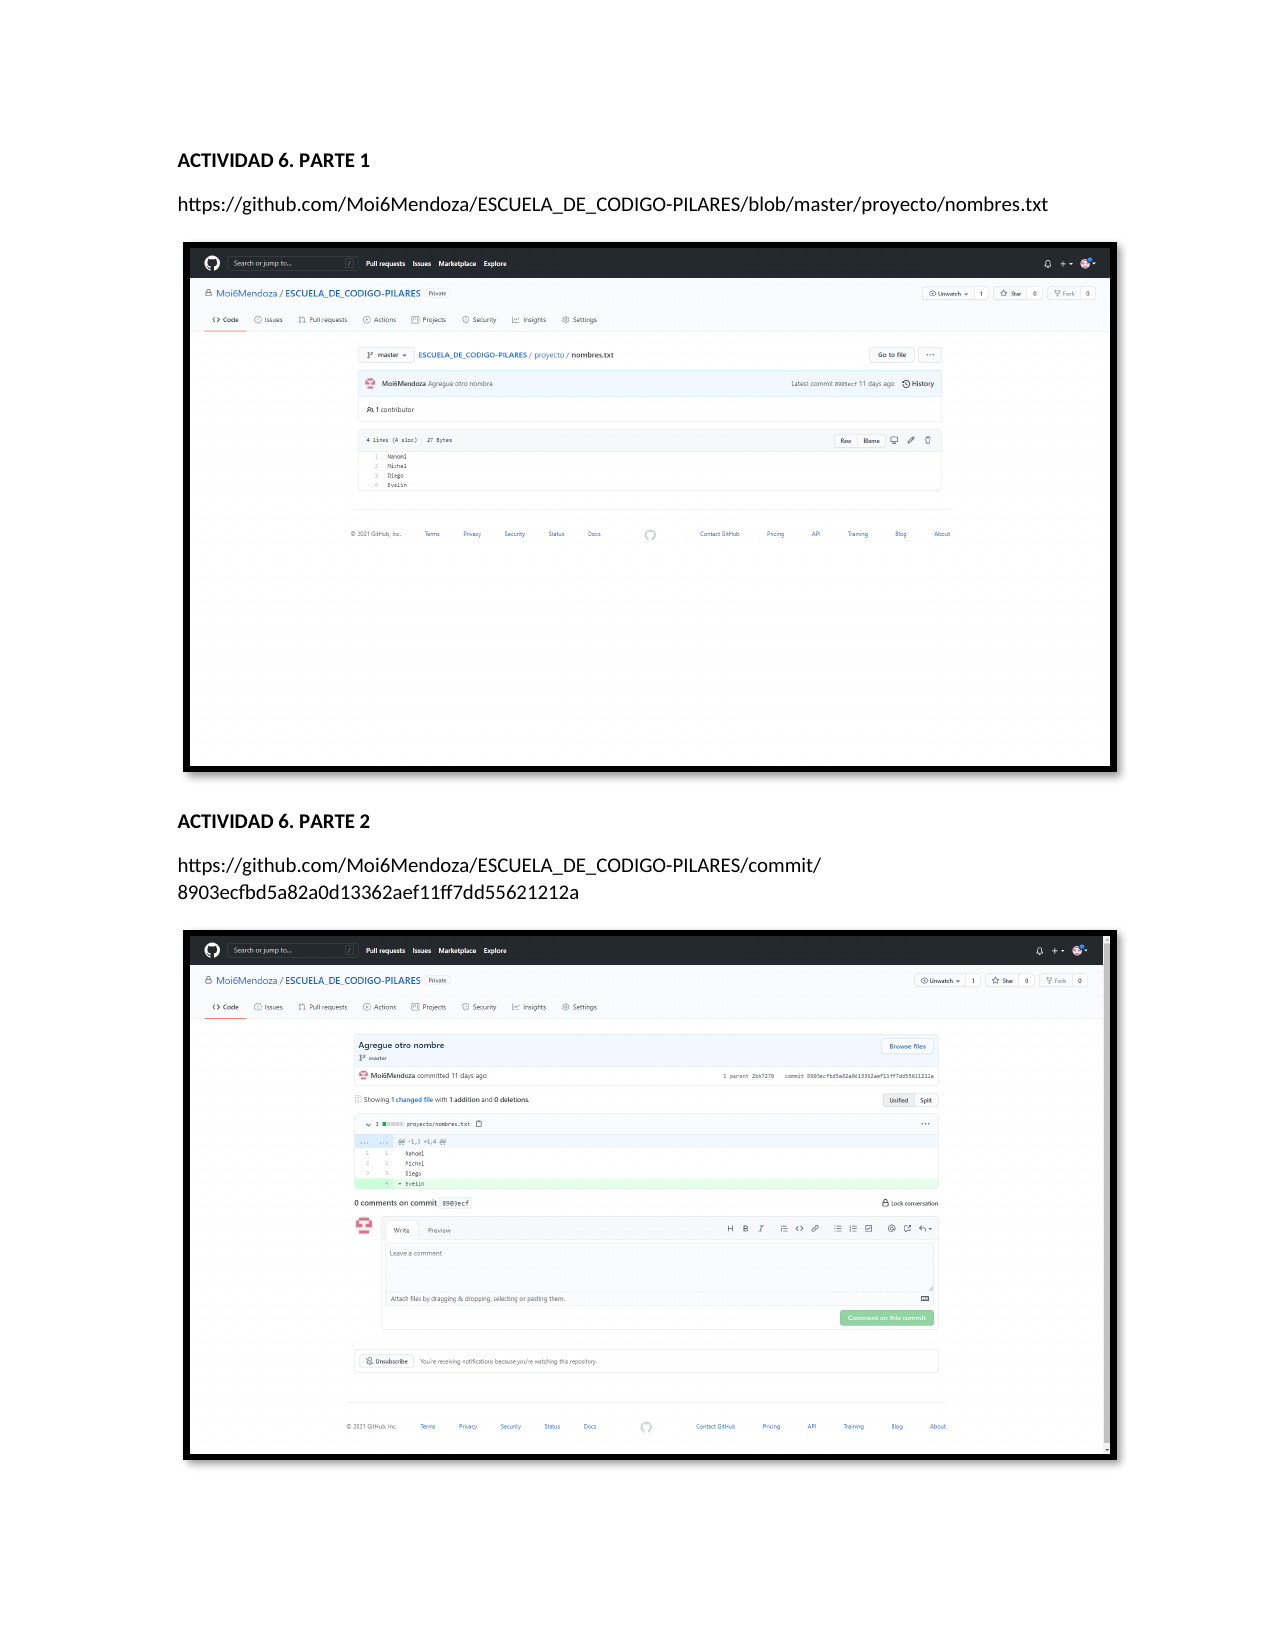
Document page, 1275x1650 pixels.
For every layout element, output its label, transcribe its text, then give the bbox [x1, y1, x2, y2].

text https://github.com/Moi6Mendoza/ESCUELA_DE_CODIGO-PILARES/commit/8903ecfbd5a82a0d13362aef11ff7dd55621212a [177, 852, 1098, 905]
picture [190, 248, 1110, 766]
picture [190, 936, 1110, 1454]
text ACTIVIDAD 6. PARTE 2 [177, 808, 1098, 833]
text https://github.com/Moi6Mendoza/ESCUELA_DE_CODIGO-PILARES/blob/master/proyecto/nombres.txt [177, 192, 1098, 217]
text ACTIVIDAD 6. PARTE 1 [177, 148, 1098, 173]
